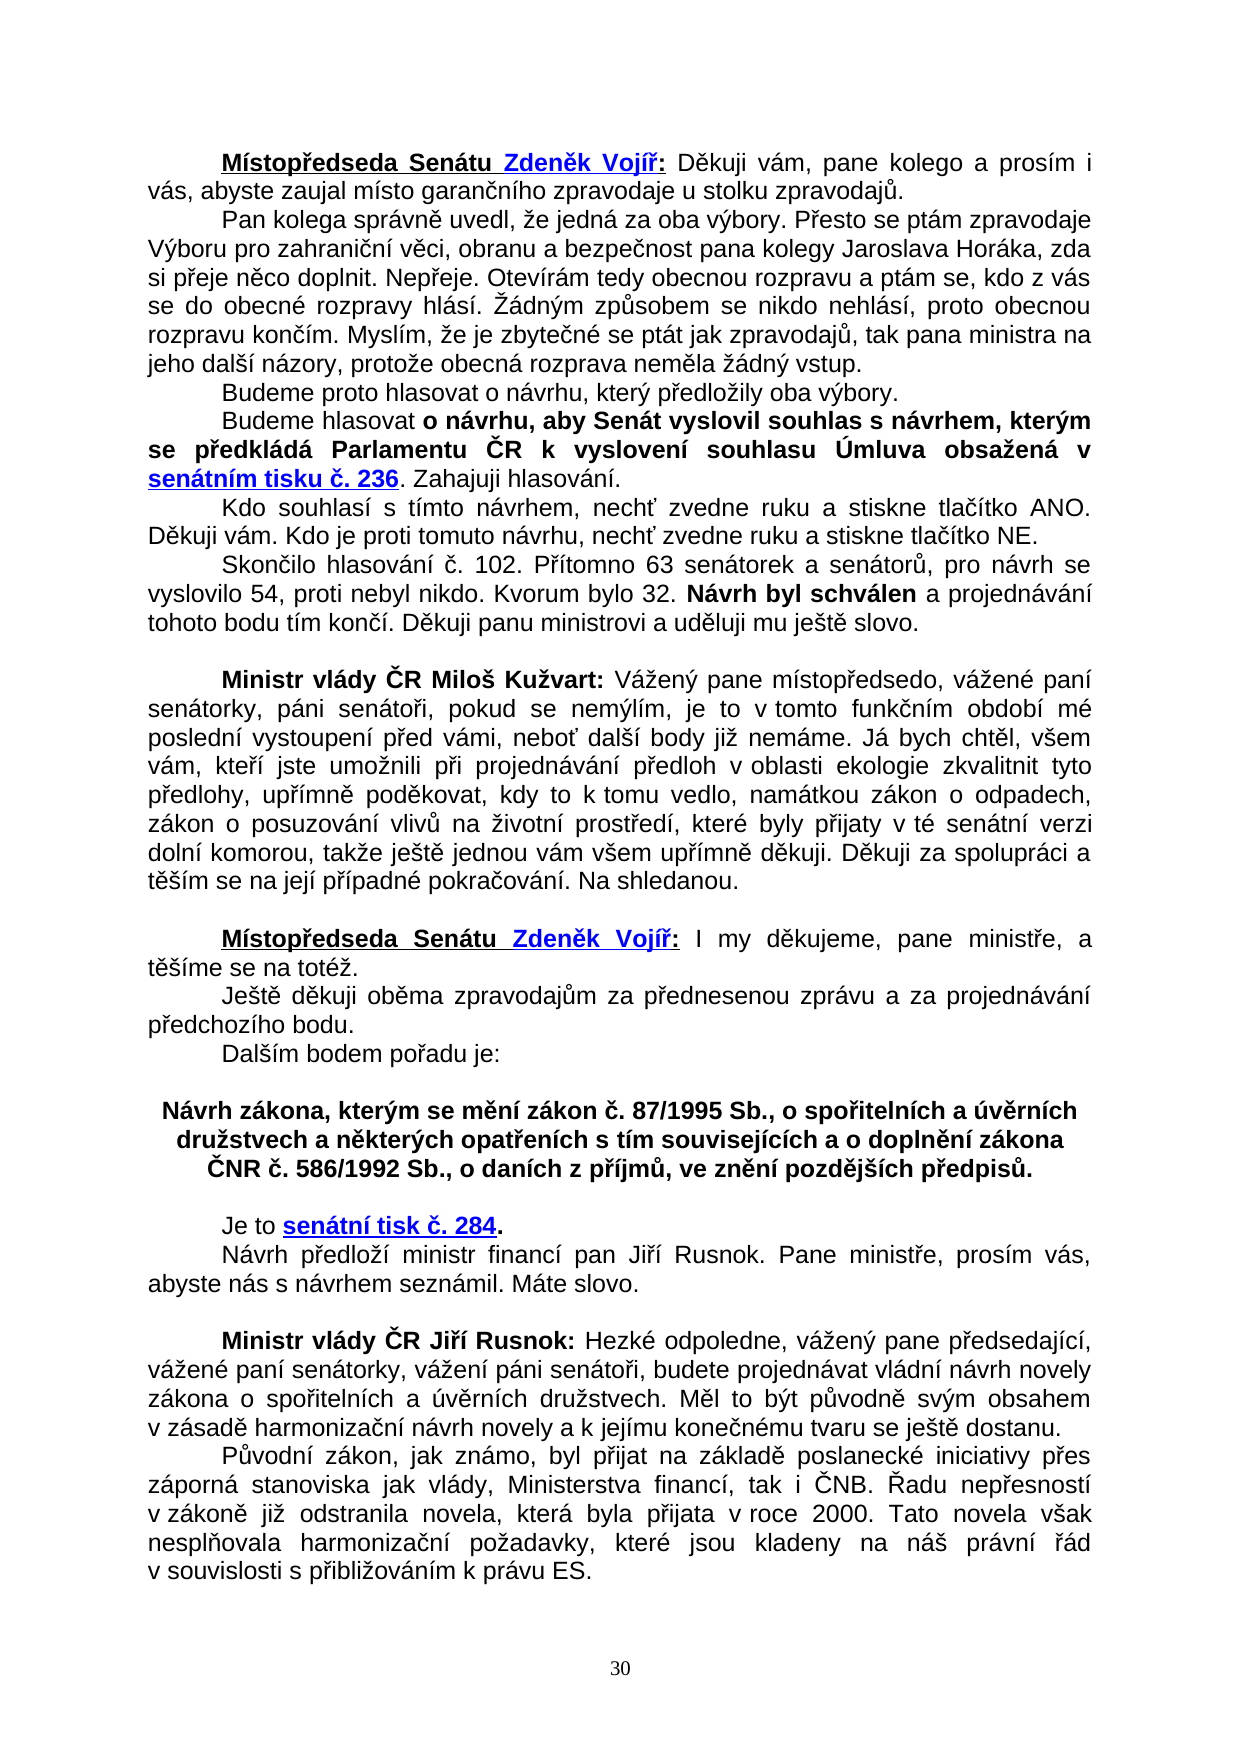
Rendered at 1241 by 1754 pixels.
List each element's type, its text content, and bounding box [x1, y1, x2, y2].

text Ministr vlády ČR Miloš Kužvart: Vážený pane místopředsedo, vážené paní senátorky, páni senátoři, pokud se nemýlím, je to v tomto funkčním období mé poslední vystoupení před vámi, neboť další body již nemáme. Já bych chtěl, všem vám, kteří jste umožnili při projednávání předloh v oblasti ekologie zkvalitnit tyto předlohy, upřímně poděkovat, kdy to k tomu vedlo, namátkou zákon o odpadech, zákon o posuzování vlivů na životní prostředí, které byly přijaty v té senátní verzi dolní komorou, takže ještě jednou vám všem upřímně děkuji. Děkuji za spolupráci a těším se na její případné pokračování. Na shledanou. [148, 665, 1093, 895]
text Návrh předloží ministr financí pan Jiří Rusnok. Pane ministře, prosím vás, abyste nás s návrhem seznámil. Máte slovo. [148, 1240, 1093, 1298]
text Budeme hlasovat o návrhu, aby Senát vyslovil souhlas s návrhem, kterým se předkládá Parlamentu ČR k vyslovení souhlasu Úmluva obsažená v senátním tisku č. 236. Zahajuji hlasování. [148, 406, 1093, 493]
text Ministr vlády ČR Jiří Rusnok: Hezké odpoledne, vážený pane předsedající, vážené paní senátorky, vážení páni senátoři, budete projednávat vládní návrh novely zákona o spořitelních a úvěrních družstvech. Měl to být původně svým obsahem v zásadě harmonizační návrh novely a k jejímu konečnému tvaru se ještě dostanu. [148, 1326, 1093, 1441]
text Místopředseda Senátu Zdeněk Vojíř: Děkuji vám, pane kolego a prosím i vás, abyste zaujal místo garančního zpravodaje u stolku zpravodajů. [148, 148, 1093, 205]
text Kdo souhlasí s tímto návrhem, nechť zvedne ruku a stiskne tlačítko ANO. Děkuji vám. Kdo je proti tomuto návrhu, nechť zvedne ruku a stiskne tlačítko NE. [148, 493, 1093, 550]
text Pan kolega správně uvedl, že jedná za oba výbory. Přesto se ptám zpravodaje Výboru pro zahraniční věci, obranu a bezpečnost pana kolegy Jaroslava Horáka, zda si přeje něco doplnit. Nepřeje. Otevírám tedy obecnou rozpravu a ptám se, kdo z vás se do obecné rozpravy hlásí. Žádným způsobem se nikdo nehlásí, proto obecnou rozpravu končím. Myslím, že je zbytečné se ptát jak zpravodajů, tak pana ministra na jeho další názory, protože obecná rozprava neměla žádný vstup. [148, 205, 1093, 378]
text Dalším bodem pořadu je: [148, 1039, 1093, 1068]
text Ještě děkuji oběma zpravodajům za přednesenou zprávu a za projednávání předchozího bodu. [148, 981, 1093, 1039]
text Skončilo hlasování č. 102. Přítomno 63 senátorek a senátorů, pro návrh se vyslovilo 54, proti nebyl nikdo. Kvorum bylo 32. Návrh byl schválen a projednávání tohoto bodu tím končí. Děkuji panu ministrovi a uděluji mu ještě slovo. [148, 550, 1093, 636]
text Místopředseda Senátu Zdeněk Vojíř: I my děkujeme, pane ministře, a těšíme se na totéž. [148, 924, 1093, 981]
text Budeme proto hlasovat o návrhu, který předložily oba výbory. [148, 378, 1093, 406]
text <A NAME='st284'></A>Návrh zákona, kterým se mění zákon č. 87/1995 Sb., o spořitelních a úvěrních družstvech a některých opatřeních s tím souvisejících a o doplnění zákona ČNR č. 586/1992 Sb., o daních z příjmů, ve znění pozdějších předpisů. [148, 1096, 1093, 1183]
text Je to senátní tisk č. 284. [148, 1211, 1093, 1240]
text Původní zákon, jak známo, byl přijat na základě poslanecké iniciativy přes záporná stanoviska jak vlády, Ministerstva financí, tak i ČNB. Řadu nepřesností v zákoně již odstranila novela, která byla přijata v roce 2000. Tato novela však nesplňovala harmonizační požadavky, které jsou kladeny na náš právní řád v souvislosti s přibližováním k právu ES. [148, 1441, 1093, 1585]
